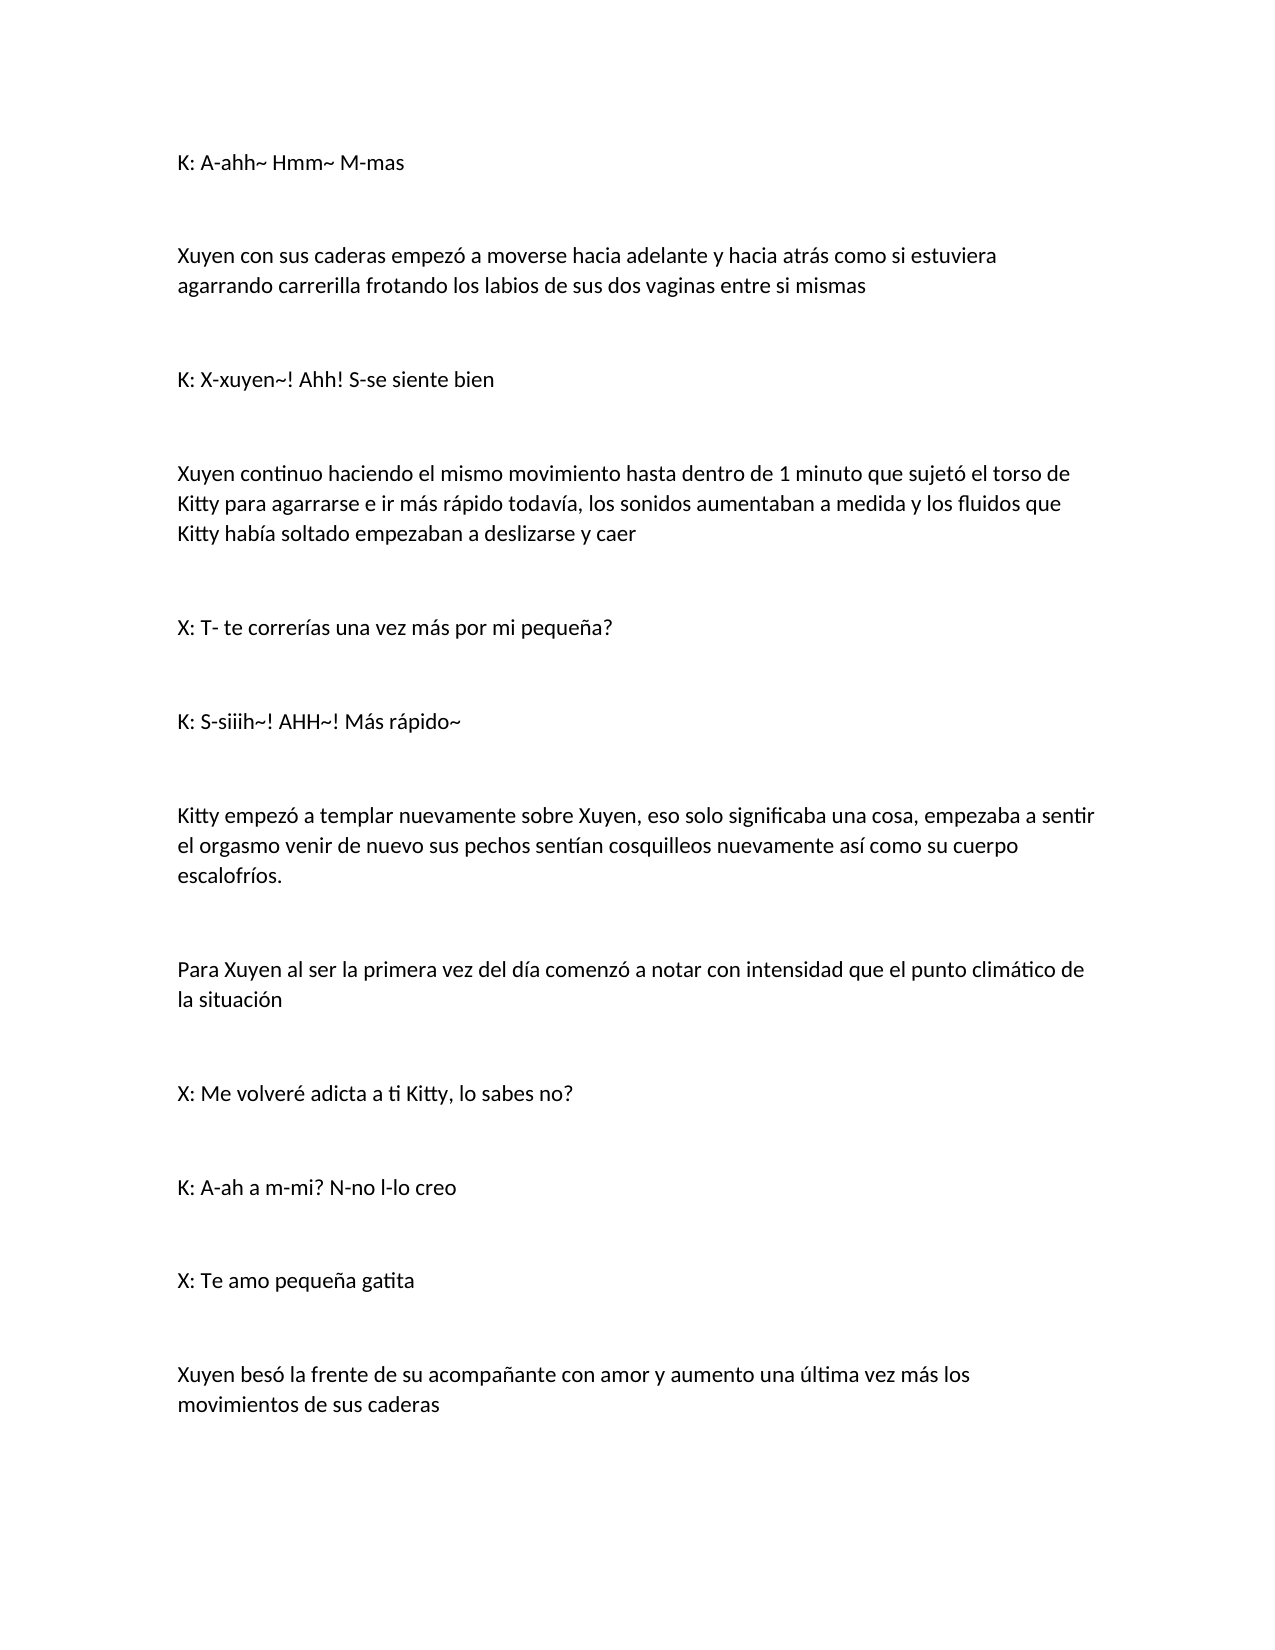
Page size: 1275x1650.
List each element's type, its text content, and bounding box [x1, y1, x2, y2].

text K: X-xuyen~! Ahh! S-se siente bien [177, 365, 1098, 393]
text K: A-ahh~ Hmm~ M-mas [177, 148, 1098, 176]
text Xuyen con sus caderas empezó a moverse hacia adelante y hacia atrás como si estuviera agarrando carrerilla frotando los labios de sus dos vaginas entre si mismas [177, 241, 1098, 299]
text X: Te amo pequeña gatita [177, 1266, 1098, 1294]
text Xuyen besó la frente de su acompañante con amor y aumento una última vez más los movimientos de sus caderas [177, 1360, 1098, 1418]
text K: S-siiih~! AHH~! Más rápido~ [177, 707, 1098, 735]
text Para Xuyen al ser la primera vez del día comenzó a notar con intensidad que el punto climático de la situación [177, 955, 1098, 1013]
text Xuyen continuo haciendo el mismo movimiento hasta dentro de 1 minuto que sujetó el torso de Kitty para agarrarse e ir más rápido todavía, los sonidos aumentaban a medida y los fluidos que Kitty había soltado empezaban a deslizarse y caer [177, 459, 1098, 547]
text X: Me volveré adicta a ti Kitty, lo sabes no? [177, 1079, 1098, 1107]
text Kitty empezó a templar nuevamente sobre Xuyen, eso solo significaba una cosa, empezaba a sentir el orgasmo venir de nuevo sus pechos sentían cosquilleos nuevamente así como su cuerpo escalofríos. [177, 801, 1098, 889]
text X: T- te correrías una vez más por mi pequeña? [177, 613, 1098, 641]
text K: A-ah a m-mi? N-no l-lo creo [177, 1173, 1098, 1201]
